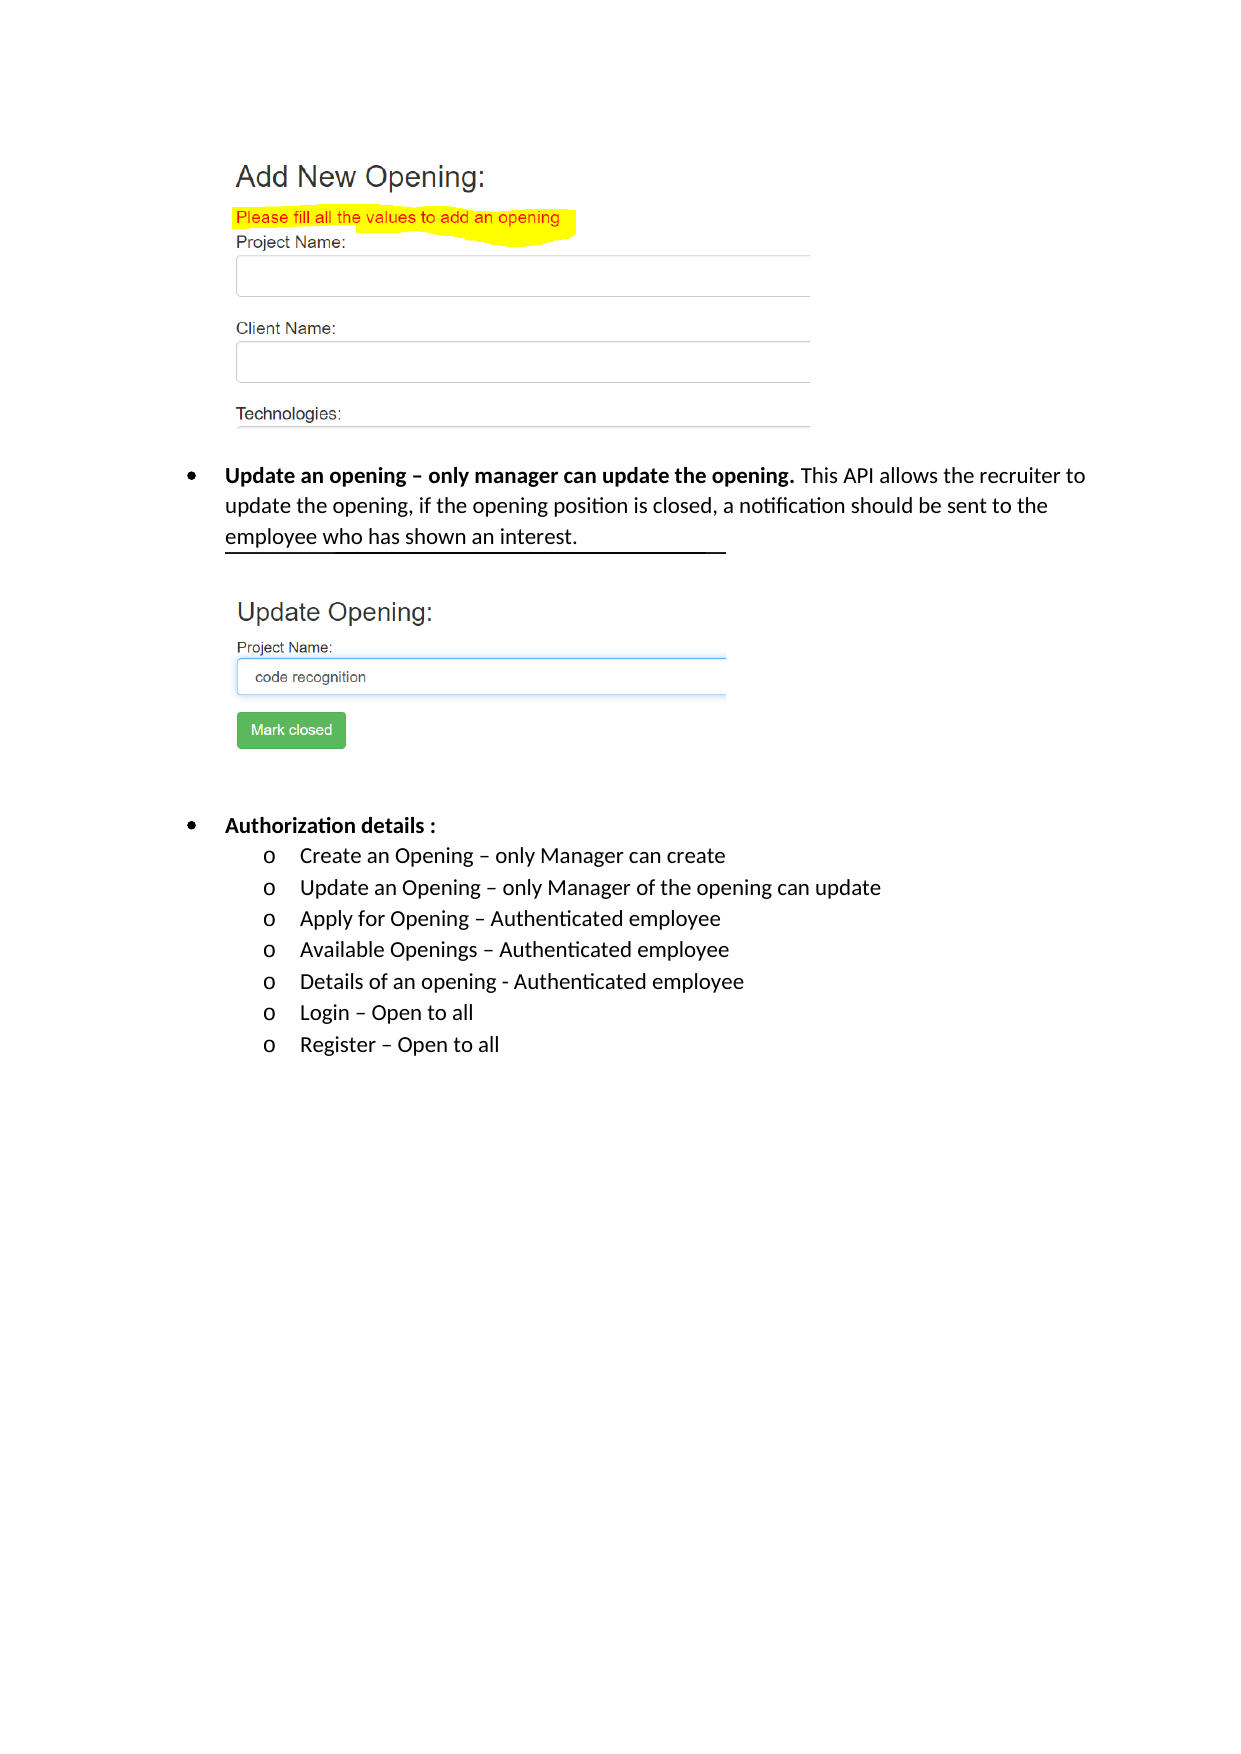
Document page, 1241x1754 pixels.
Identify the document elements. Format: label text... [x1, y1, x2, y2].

list Details of an opening - Authenticated employee [262, 967, 1090, 996]
list Apply for Opening – Authenticated employee [262, 904, 1090, 933]
list Authorization details : [187, 811, 1090, 839]
list Login – Open to all [262, 998, 1090, 1028]
list Create an Opening – only Manager can create [262, 841, 1090, 870]
list Update an opening – only manager can update the opening. This API allows the recruiter to update the opening, if the opening position is closed, a notification should be sent to the employee who has shown an interest. [187, 461, 1090, 550]
picture [225, 552, 727, 809]
list Available Openings – Authenticated employee [262, 936, 1090, 965]
list Register – Open to all [262, 1030, 1090, 1059]
list Update an Opening – only Manager of the opening can update [262, 873, 1090, 902]
picture [225, 150, 811, 429]
